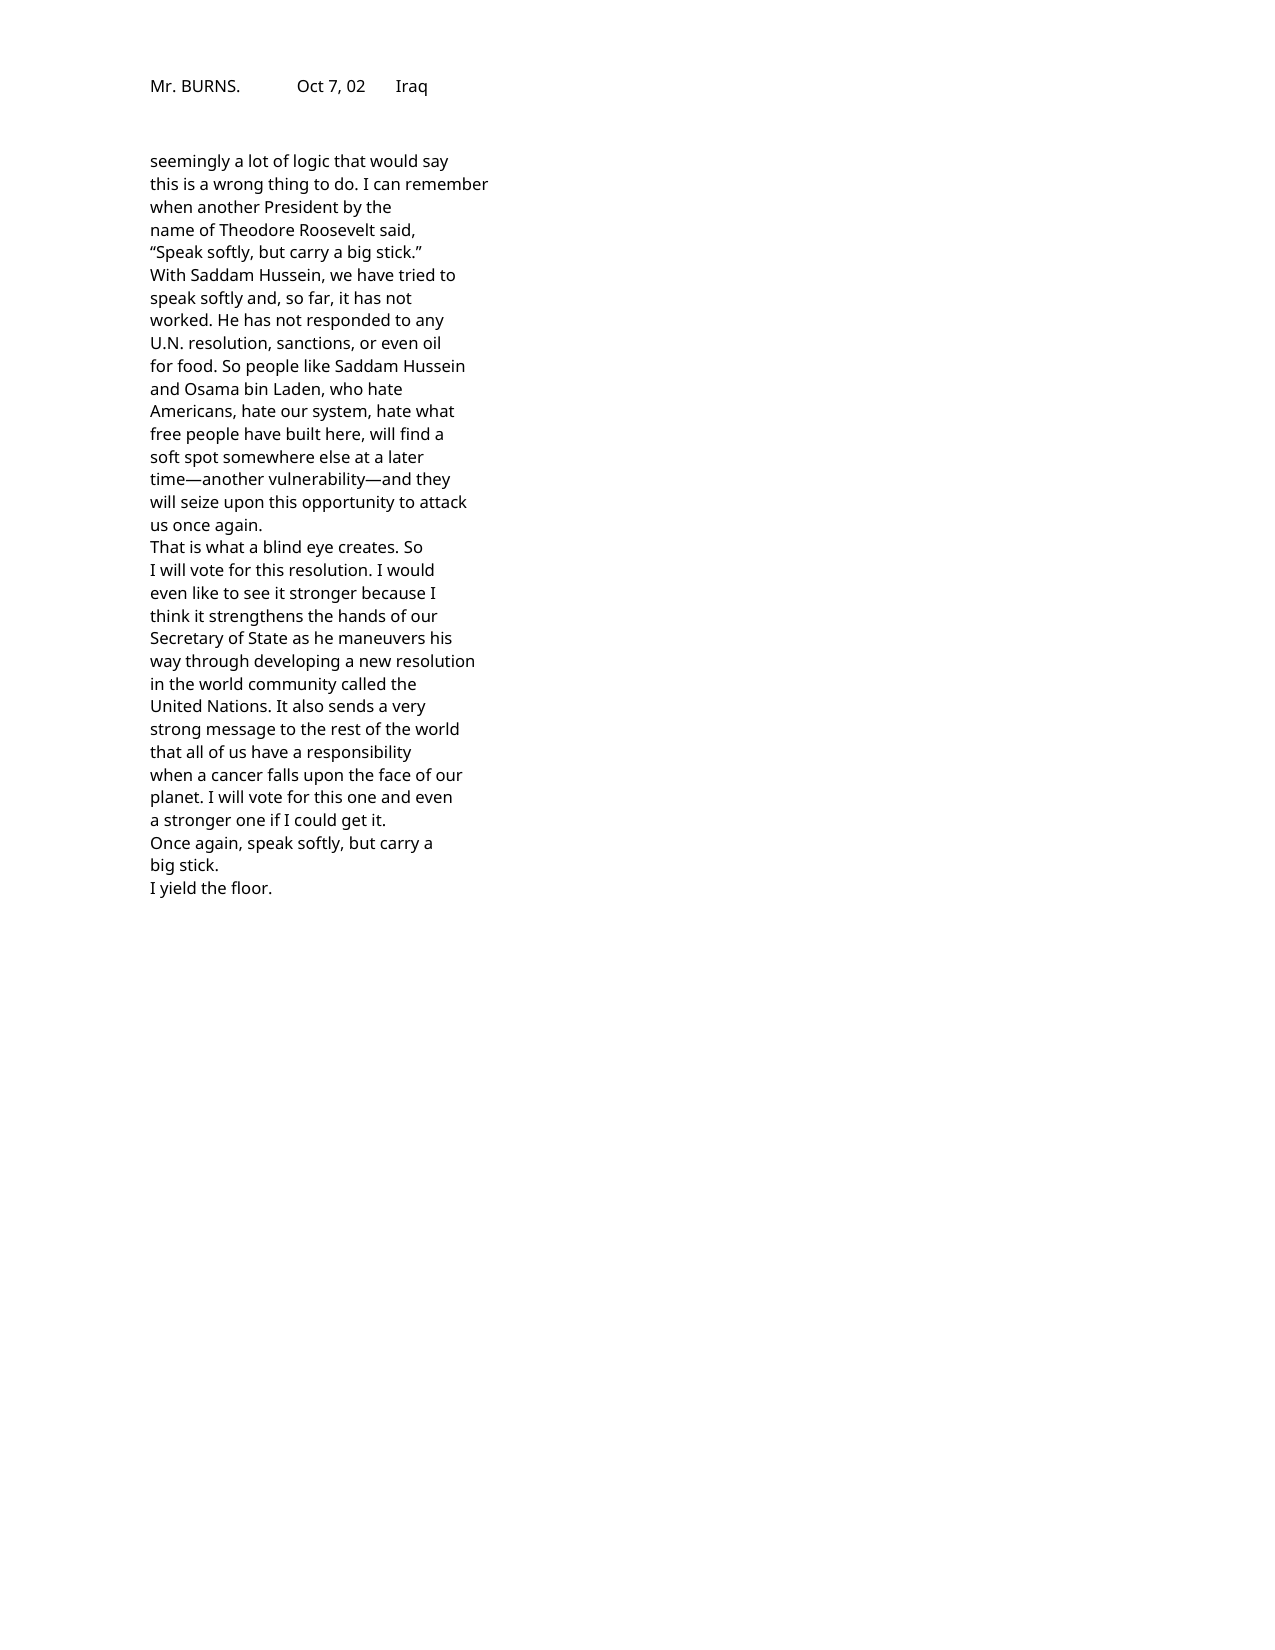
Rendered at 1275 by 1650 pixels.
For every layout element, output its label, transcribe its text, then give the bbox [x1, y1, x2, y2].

text this is a wrong thing to do. I can remember [150, 173, 1125, 195]
text That is what a blind eye creates. So [150, 536, 1125, 559]
text us once again. [150, 513, 1125, 536]
text way through developing a new resolution [150, 649, 1125, 672]
text Americans, hate our system, hate what [150, 400, 1125, 422]
text time—another vulnerability—and they [150, 468, 1125, 491]
text U.N. resolution, sanctions, or even oil [150, 332, 1125, 354]
text in the world community called the [150, 672, 1125, 695]
text that all of us have a responsibility [150, 740, 1125, 763]
text when another President by the [150, 195, 1125, 218]
text planet. I will vote for this one and even [150, 786, 1125, 808]
text when a cancer falls upon the face of our [150, 763, 1125, 786]
text seemingly a lot of logic that would say [150, 150, 1125, 173]
text worked. He has not responded to any [150, 309, 1125, 332]
text ‘‘Speak softly, but carry a big stick.’’ [150, 241, 1125, 263]
text I will vote for this resolution. I would [150, 559, 1125, 581]
text soft spot somewhere else at a later [150, 445, 1125, 468]
text think it strengthens the hands of our [150, 604, 1125, 627]
text strong message to the rest of the world [150, 718, 1125, 740]
text big stick. [150, 854, 1125, 877]
text will seize upon this opportunity to attack [150, 491, 1125, 513]
text speak softly and, so far, it has not [150, 286, 1125, 309]
text free people have built here, will find a [150, 422, 1125, 445]
text even like to see it stronger because I [150, 581, 1125, 604]
text Once again, speak softly, but carry a [150, 831, 1125, 854]
text Secretary of State as he maneuvers his [150, 627, 1125, 649]
text With Saddam Hussein, we have tried to [150, 263, 1125, 286]
text a stronger one if I could get it. [150, 808, 1125, 831]
text name of Theodore Roosevelt said, [150, 218, 1125, 241]
text United Nations. It also sends a very [150, 695, 1125, 718]
text for food. So people like Saddam Hussein [150, 354, 1125, 377]
text I yield the floor. [150, 877, 1125, 899]
text and Osama bin Laden, who hate [150, 377, 1125, 400]
